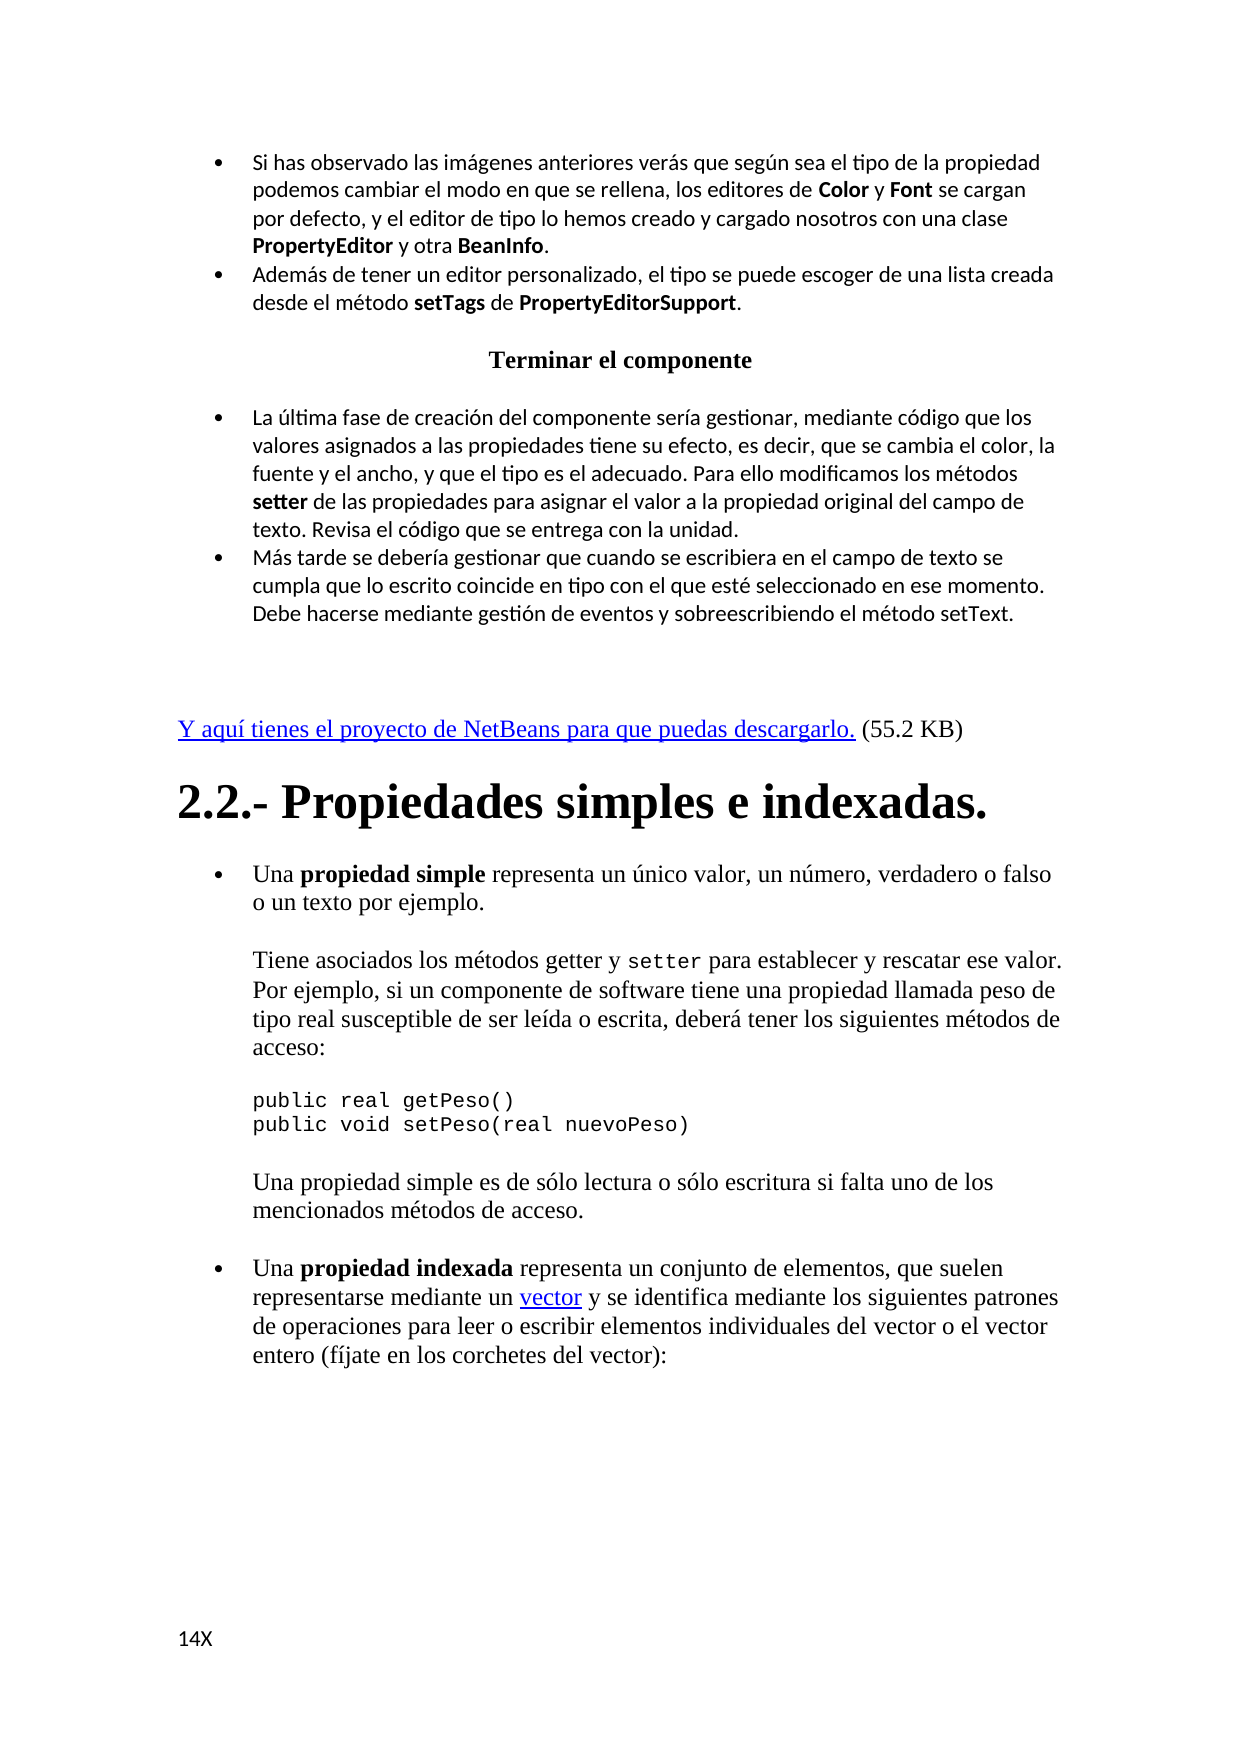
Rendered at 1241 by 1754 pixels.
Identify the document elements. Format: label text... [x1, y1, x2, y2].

list La última fase de creación del componente sería gestionar, mediante código que los valores asignados a las propiedades tiene su efecto, es decir, que se cambia el color, la fuente y el ancho, y que el tipo es el adecuado. Para ello modificamos los métodos setter de las propiedades para asignar el valor a la propiedad original del campo de texto. Revisa el código que se entrega con la unidad. [215, 403, 1063, 543]
list Además de tener un editor personalizado, el tipo se puede escoger de una lista creada desde el método setTags de PropertyEditorSupport. [215, 260, 1063, 316]
text Y aquí tienes el proyecto de NetBeans para que puedas descargarlo. (55.2 KB) [177, 714, 1063, 743]
text public real getPeso() [252, 1090, 1063, 1114]
text Tiene asociados los métodos getter y setter para establecer y rescatar ese valor. Por ejemplo, si un componente de software tiene una propiedad llamada peso de tipo real susceptible de ser leída o escrita, deberá tener los siguientes métodos de acceso: [252, 945, 1063, 1061]
text Una propiedad simple es de sólo lectura o sólo escritura si falta uno de los mencionados métodos de acceso. [252, 1167, 1063, 1224]
list Más tarde se debería gestionar que cuando se escribiera en el campo de texto se cumpla que lo escrito coincide en tipo con el que esté seleccionado en ese momento. Debe hacerse mediante gestión de eventos y sobreescribiendo el método setText. [215, 543, 1063, 627]
text 2.2.- Propiedades simples e indexadas. [177, 772, 1063, 829]
text public void setPeso(real nuevoPeso) [252, 1114, 1063, 1138]
list Si has observado las imágenes anteriores verás que según sea el tipo de la propiedad podemos cambiar el modo en que se rellena, los editores de Color y Font se cargan por defecto, y el editor de tipo lo hemos creado y cargado nosotros con una clase PropertyEditor y otra BeanInfo. [215, 148, 1063, 260]
list Una propiedad indexada representa un conjunto de elementos, que suelen representarse mediante un vector y se identifica mediante los siguientes patrones de operaciones para leer o escribir elementos individuales del vector o el vector entero (fíjate en los corchetes del vector): [215, 1253, 1063, 1368]
text Terminar el componente [177, 345, 1063, 374]
list Una propiedad simple representa un único valor, un número, verdadero o falso o un texto por ejemplo. [215, 859, 1063, 916]
